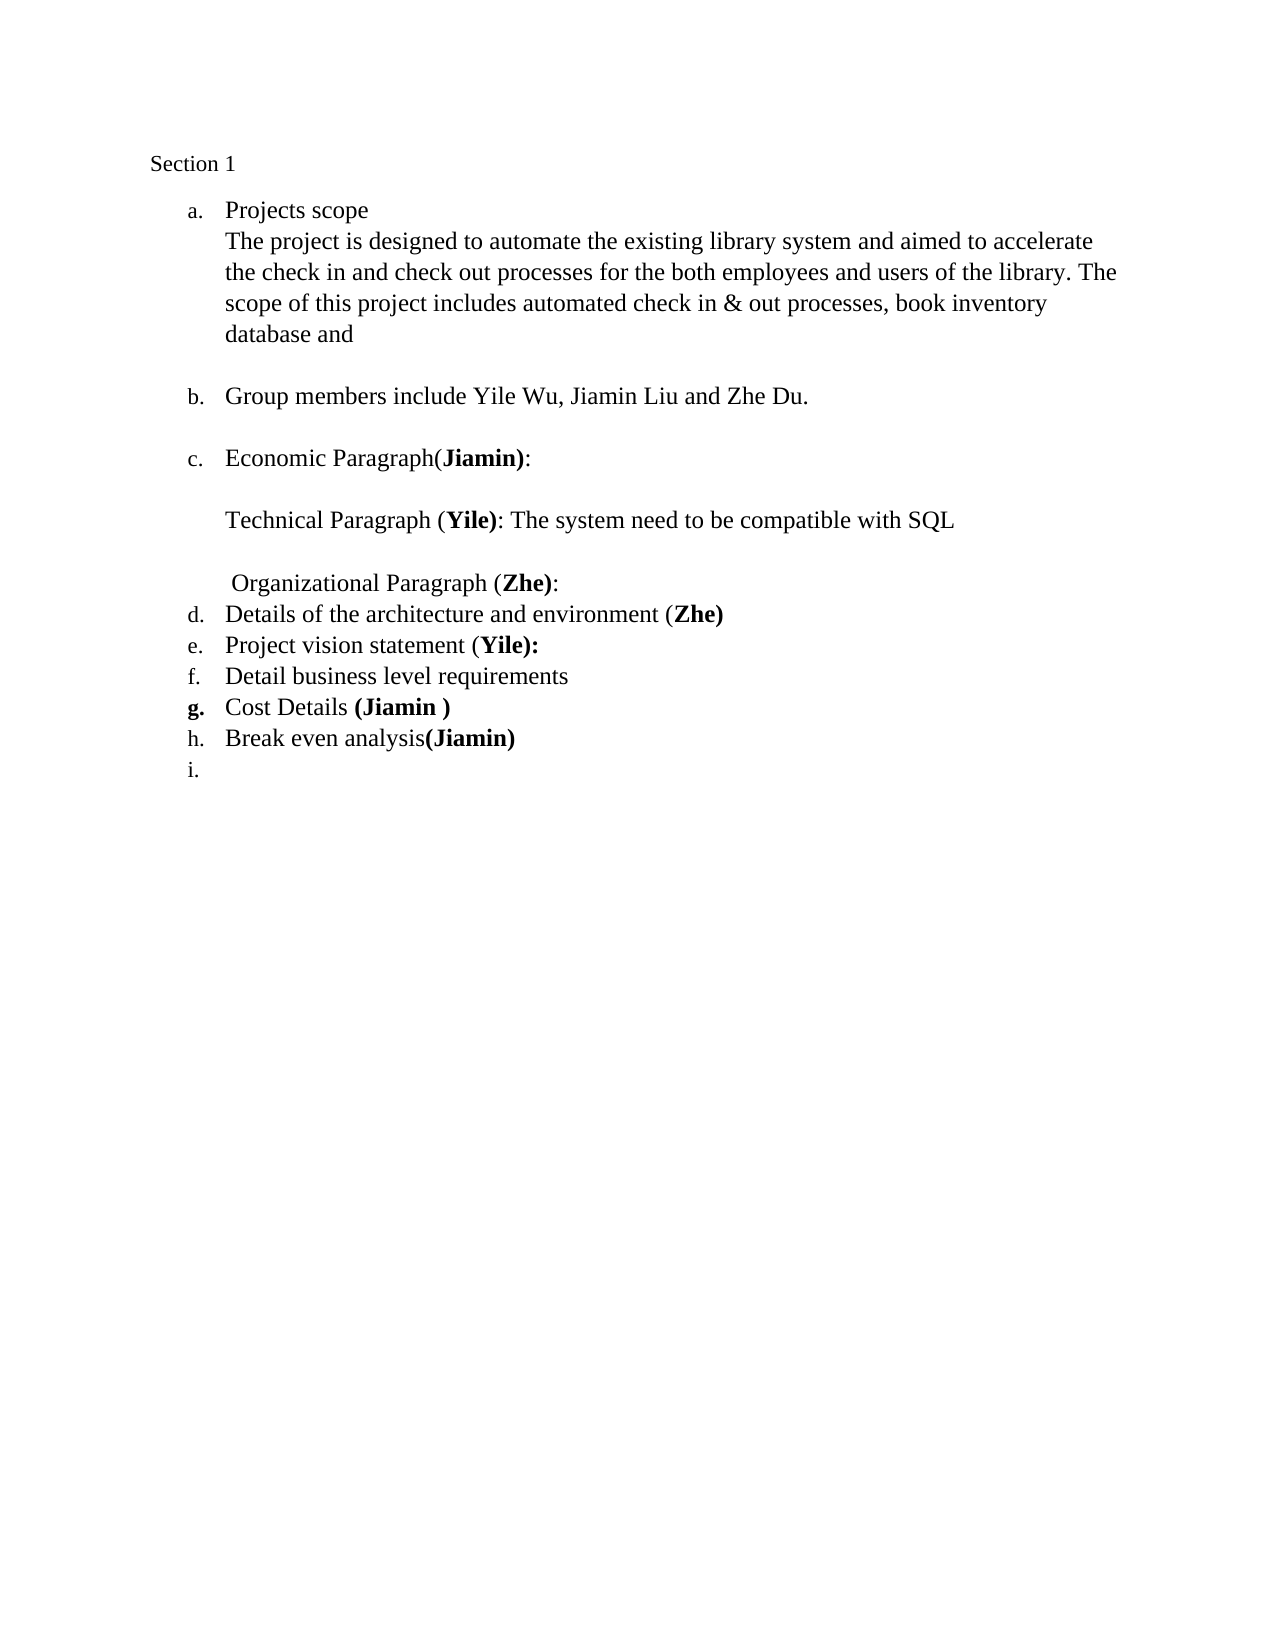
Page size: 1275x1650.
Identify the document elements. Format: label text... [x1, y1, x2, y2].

list Cost Details (Jiamin ) [187, 692, 1125, 721]
list Technical Paragraph (Yile): The system need to be compatible with SQL [225, 506, 1125, 534]
list Details of the architecture and environment (Zhe) [187, 599, 1125, 627]
list Group members include Yile Wu, Jiamin Liu and Zhe Du. [187, 381, 1125, 410]
list Projects scope [187, 195, 1125, 224]
list Organizational Paragraph (Zhe): [225, 568, 1125, 596]
list The project is designed to automate the existing library system and aimed to accelerate the check in and check out processes for the both employees and users of the library. The scope of this project includes automated check in & out processes, book inventory database and [225, 226, 1125, 348]
list Economic Paragraph(Jiamin): [187, 443, 1125, 472]
text Section 1 [150, 150, 1125, 176]
list Detail business level requirements [187, 661, 1125, 689]
list Break even analysis(Jiamin) [187, 723, 1125, 752]
list Project vision statement (Yile): [187, 630, 1125, 658]
